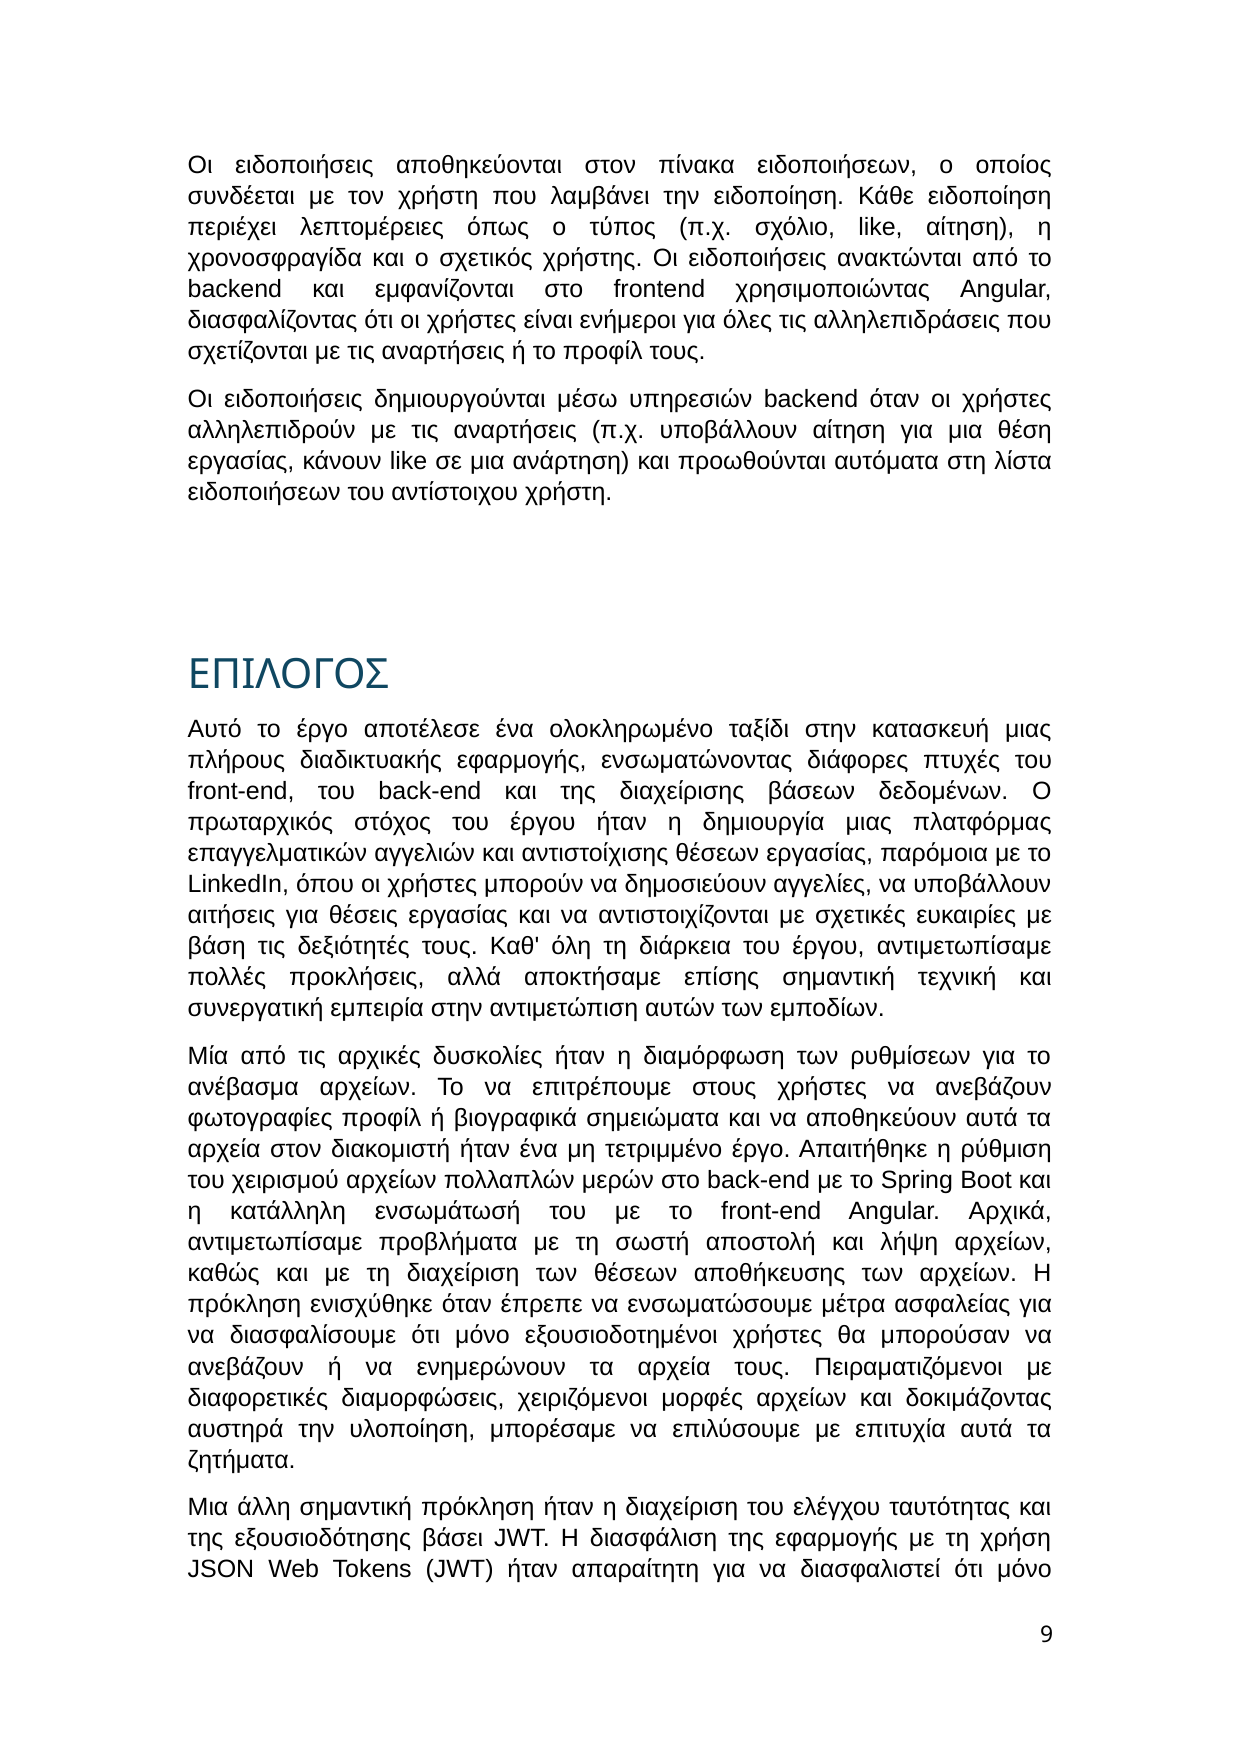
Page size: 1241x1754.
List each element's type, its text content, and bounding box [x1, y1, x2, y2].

text Οι ειδοποιήσεις δημιουργούνται μέσω υπηρεσιών backend όταν οι χρήστες αλληλεπιδρούν με τις αναρτήσεις (π.χ. υποβάλλουν αίτηση για μια θέση εργασίας, κάνουν like σε μια ανάρτηση) και προωθούνται αυτόματα στη λίστα ειδοποιήσεων του αντίστοιχου χρήστη. [187, 384, 1053, 506]
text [187, 1492, 1053, 1583]
text Μία από τις αρχικές δυσκολίες ήταν η διαμόρφωση των ρυθμίσεων για το ανέβασμα αρχείων. Το να επιτρέπουμε στους χρήστες να ανεβάζουν φωτογραφίες προφίλ ή βιογραφικά σημειώματα και να αποθηκεύουν αυτά τα αρχεία στον διακομιστή ήταν ένα μη τετριμμένο έργο. Απαιτήθηκε η ρύθμιση του χειρισμού αρχείων πολλαπλών μερών στο back-end με το Spring Boot και η κατάλληλη ενσωμάτωσή του με το front-end Angular. Αρχικά, αντιμετωπίσαμε προβλήματα με τη σωστή αποστολή και λήψη αρχείων, καθώς και με τη διαχείριση των θέσεων αποθήκευσης των αρχείων. Η πρόκληση ενισχύθηκε όταν έπρεπε να ενσωματώσουμε μέτρα ασφαλείας για να διασφαλίσουμε ότι μόνο εξουσιοδοτημένοι χρήστες θα μπορούσαν να ανεβάζουν ή να ενημερώνουν τα αρχεία τους. Πειραματιζόμενοι με διαφορετικές διαμορφώσεις, χειριζόμενοι μορφές αρχείων και δοκιμάζοντας αυστηρά την υλοποίηση, μπορέσαμε να επιλύσουμε με επιτυχία αυτά τα ζητήματα. [187, 1041, 1053, 1473]
text Αυτό το έργο αποτέλεσε ένα ολοκληρωμένο ταξίδι στην κατασκευή μιας πλήρους διαδικτυακής εφαρμογής, ενσωματώνοντας διάφορες πτυχές του front-end, του back-end και της διαχείρισης βάσεων δεδομένων. Ο πρωταρχικός στόχος του έργου ήταν η δημιουργία μιας πλατφόρμας επαγγελματικών αγγελιών και αντιστοίχισης θέσεων εργασίας, παρόμοια με το LinkedIn, όπου οι χρήστες μπορούν να δημοσιεύουν αγγελίες, να υποβάλλουν αιτήσεις για θέσεις εργασίας και να αντιστοιχίζονται με σχετικές ευκαιρίες με βάση τις δεξιότητές τους. Καθ' όλη τη διάρκεια του έργου, αντιμετωπίσαμε πολλές προκλήσεις, αλλά αποκτήσαμε επίσης σημαντική τεχνική και συνεργατική εμπειρία στην αντιμετώπιση αυτών των εμποδίων. [187, 714, 1053, 1022]
subtitle ΕΠΙΛΟΓΟΣ [187, 644, 1053, 701]
text Οι ειδοποιήσεις αποθηκεύονται στον πίνακα ειδοποιήσεων, ο οποίος συνδέεται με τον χρήστη που λαμβάνει την ειδοποίηση. Κάθε ειδοποίηση περιέχει λεπτομέρειες όπως ο τύπος (π.χ. σχόλιο, like, αίτηση), η χρονοσφραγίδα και ο σχετικός χρήστης. Οι ειδοποιήσεις ανακτώνται από το backend και εμφανίζονται στο frontend χρησιμοποιώντας Angular, διασφαλίζοντας ότι οι χρήστες είναι ενήμεροι για όλες τις αλληλεπιδράσεις που σχετίζονται με τις αναρτήσεις ή το προφίλ τους. [187, 150, 1053, 365]
